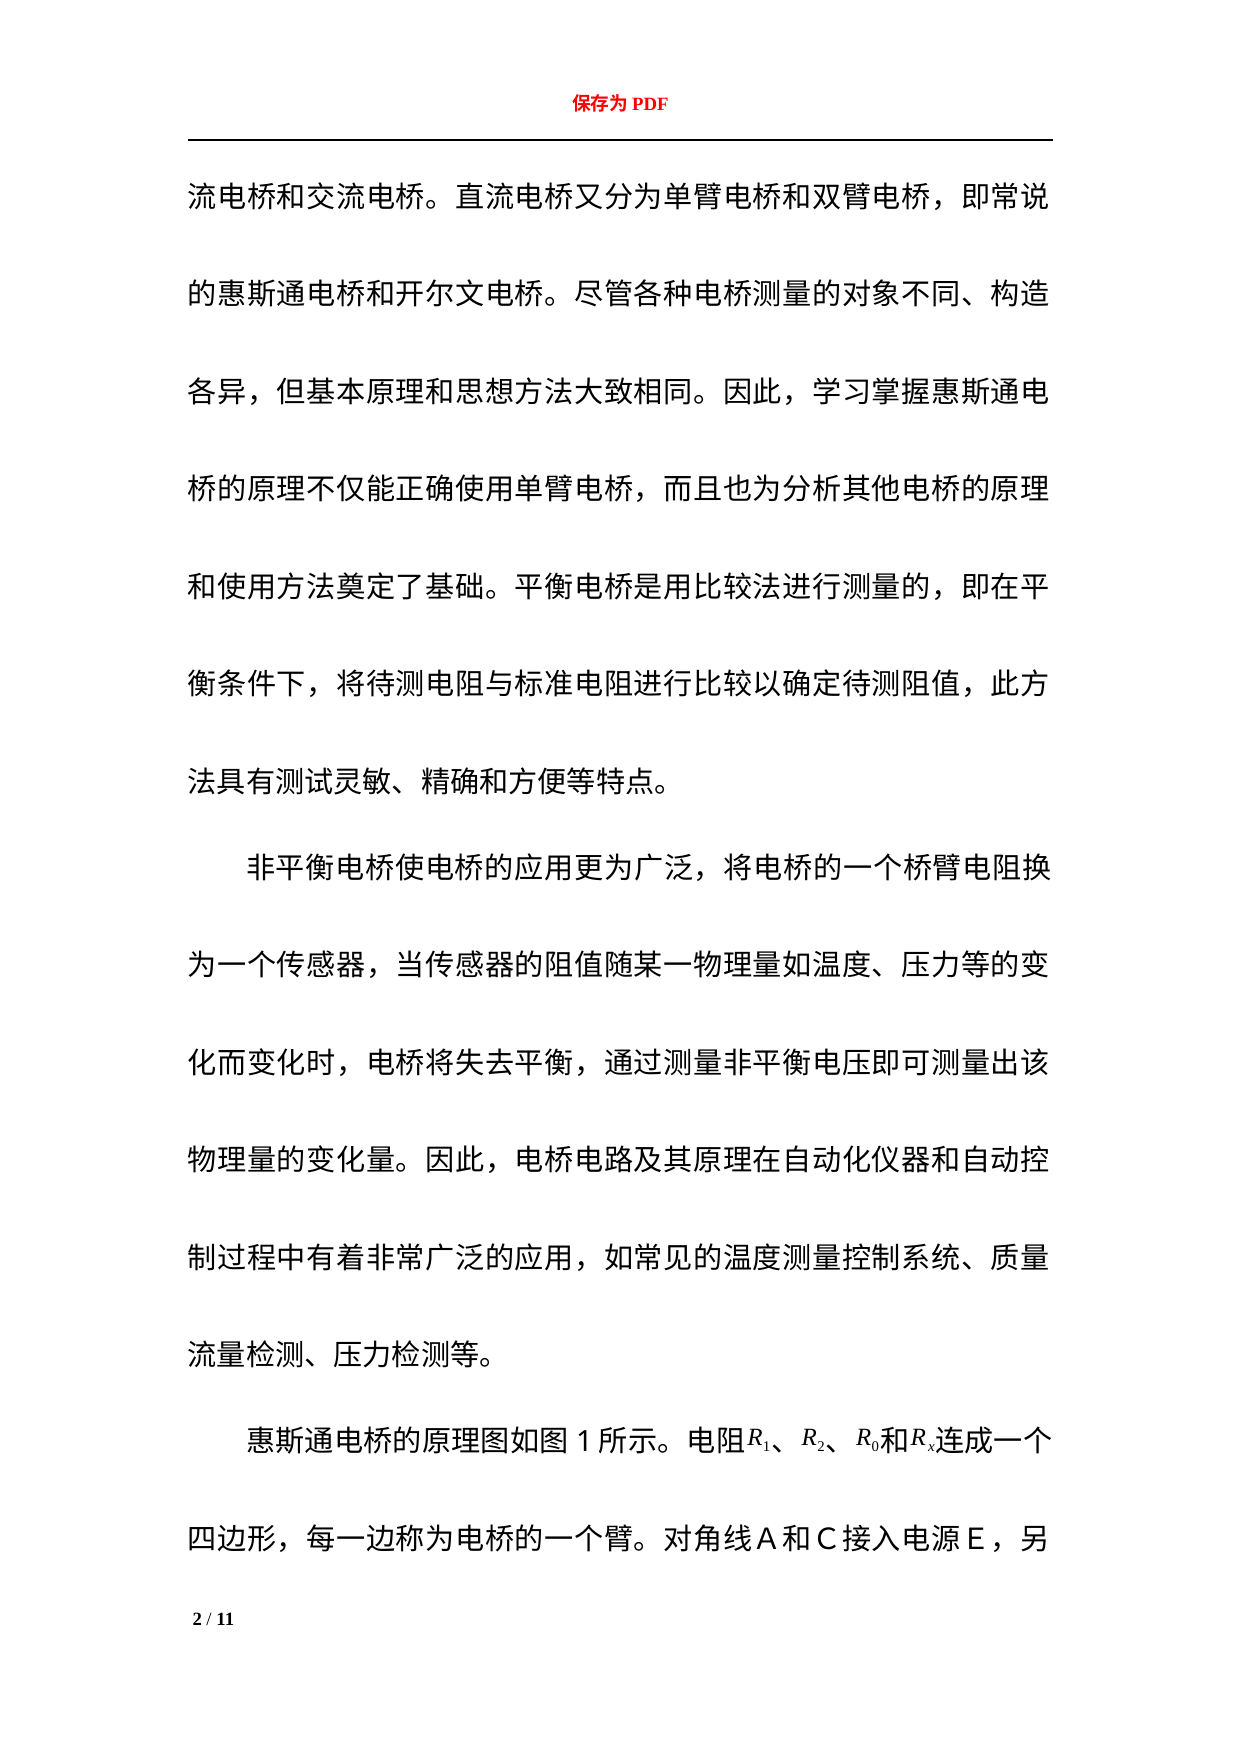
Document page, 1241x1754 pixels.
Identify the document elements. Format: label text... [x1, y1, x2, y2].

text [187, 1407, 1053, 1569]
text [187, 162, 1053, 812]
text 非平衡电桥使电桥的应用更为广泛，将电桥的一个桥臂电阻换为一个传感器，当传感器的阻值随某一物理量如温度、压力等的变化而变化时，电桥将失去平衡，通过测量非平衡电压即可测量出该物理量的变化量。因此，电桥电路及其原理在自动化仪器和自动控制过程中有着非常广泛的应用，如常见的温度测量控制系统、质量流量检测、压力检测等。 [187, 833, 1053, 1386]
